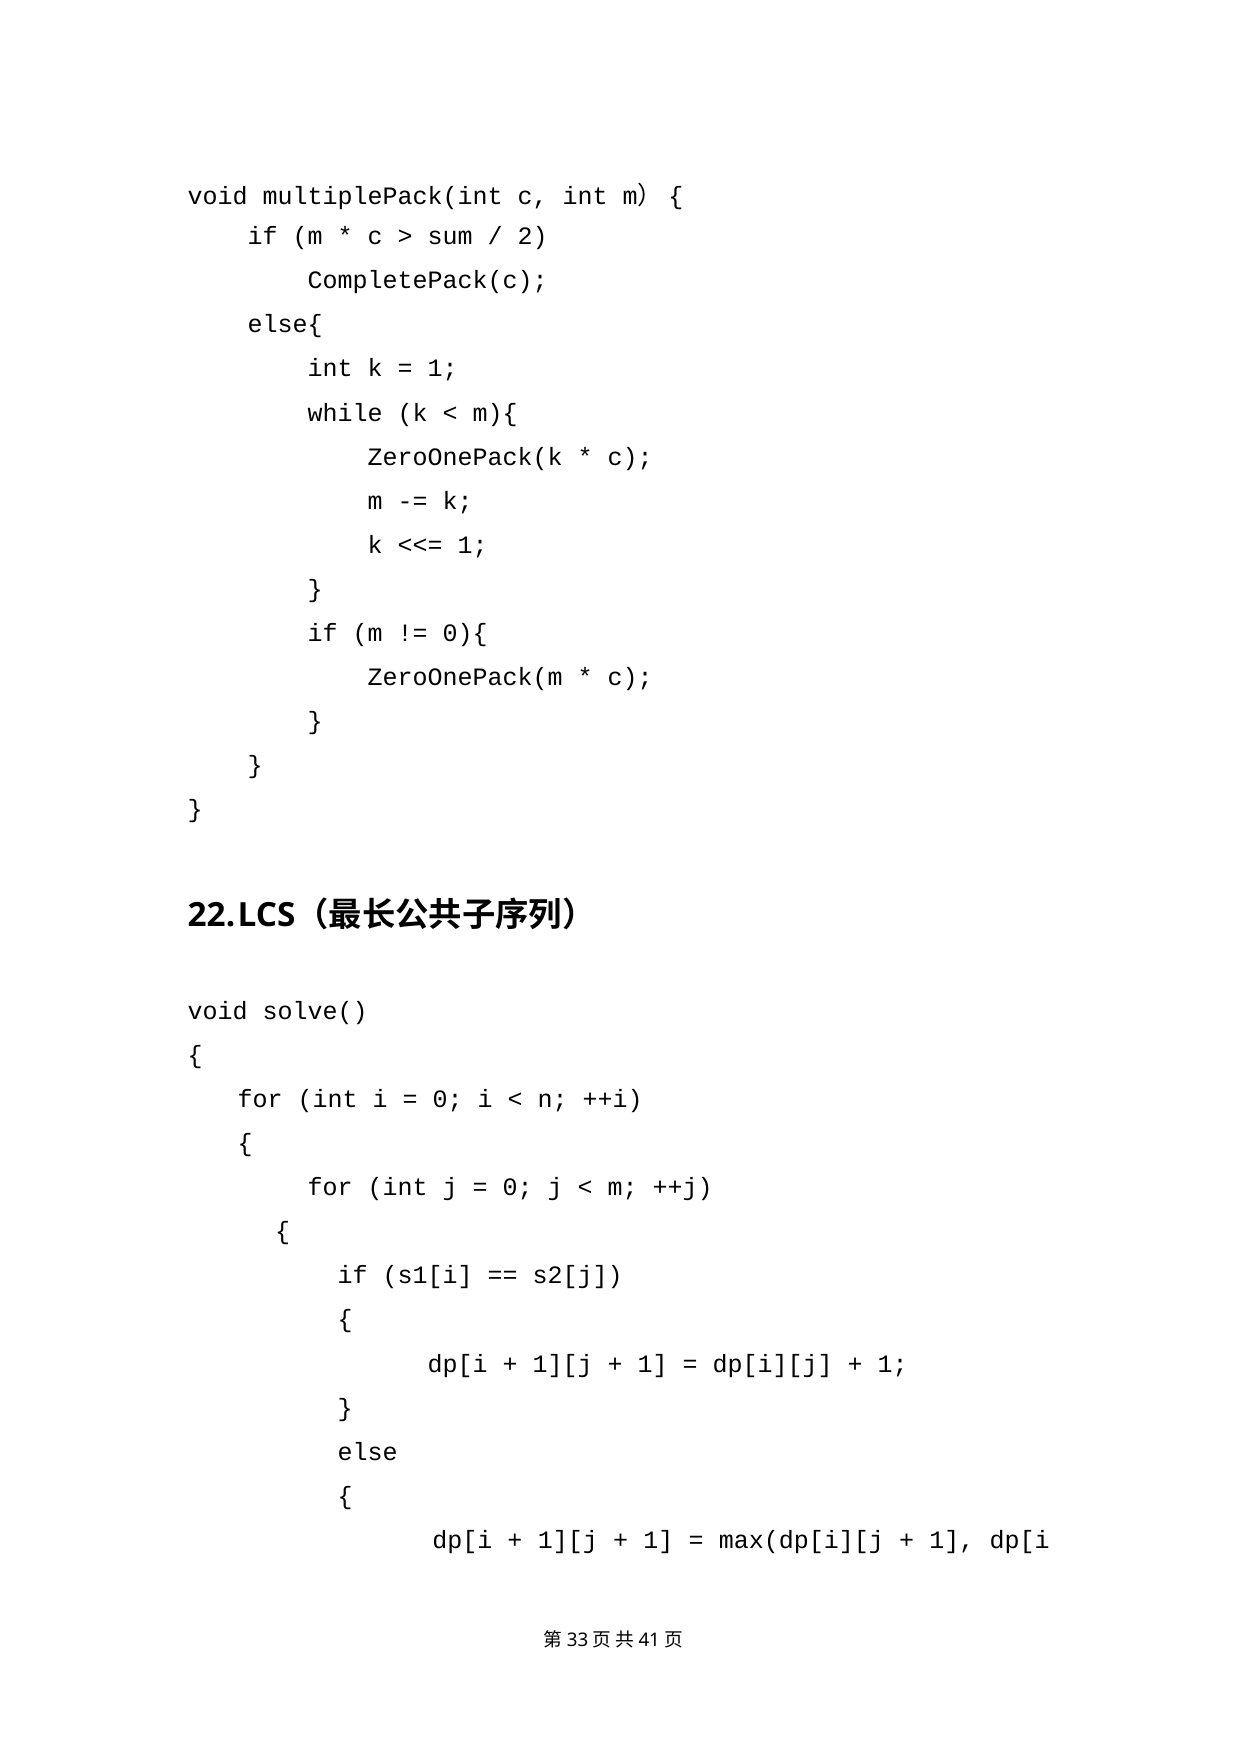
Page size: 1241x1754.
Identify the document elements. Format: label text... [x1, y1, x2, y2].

text else{ [187, 304, 1053, 348]
text if (s1[i] == s2[j]) [187, 1255, 1053, 1299]
text int k = 1; [187, 348, 1053, 392]
text void solve() [187, 991, 1053, 1035]
text { [187, 1035, 1053, 1079]
text else [187, 1431, 1053, 1476]
text { [231, 1211, 1053, 1255]
text for (int i = 0; i < n; ++i) [187, 1079, 1053, 1123]
text while (k < m){ [187, 392, 1053, 436]
subtitle LCS（最长公共子序列） [187, 868, 1053, 956]
text } [187, 789, 1053, 833]
text } [187, 568, 1053, 613]
text } [187, 1387, 1053, 1431]
text if (m != 0){ [187, 613, 1053, 657]
text dp[i + 1][j + 1] = dp[i][j] + 1; [187, 1343, 1053, 1387]
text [187, 1519, 1053, 1564]
text for (int j = 0; j < m; ++j) [187, 1167, 1053, 1211]
text { [187, 1476, 1053, 1519]
text CompletePack(c); [187, 260, 1053, 304]
text k <<= 1; [187, 524, 1053, 568]
text ZeroOnePack(k * c); [187, 436, 1053, 480]
text void multiplePack(int c, int m） { [187, 172, 1053, 216]
text if (m * c > sum / 2) [187, 216, 1053, 260]
text { [187, 1299, 1053, 1343]
text } [187, 745, 1053, 789]
text ZeroOnePack(m * c); [187, 657, 1053, 701]
text { [187, 1123, 1053, 1167]
text m -= k; [187, 480, 1053, 524]
text } [187, 701, 1053, 745]
